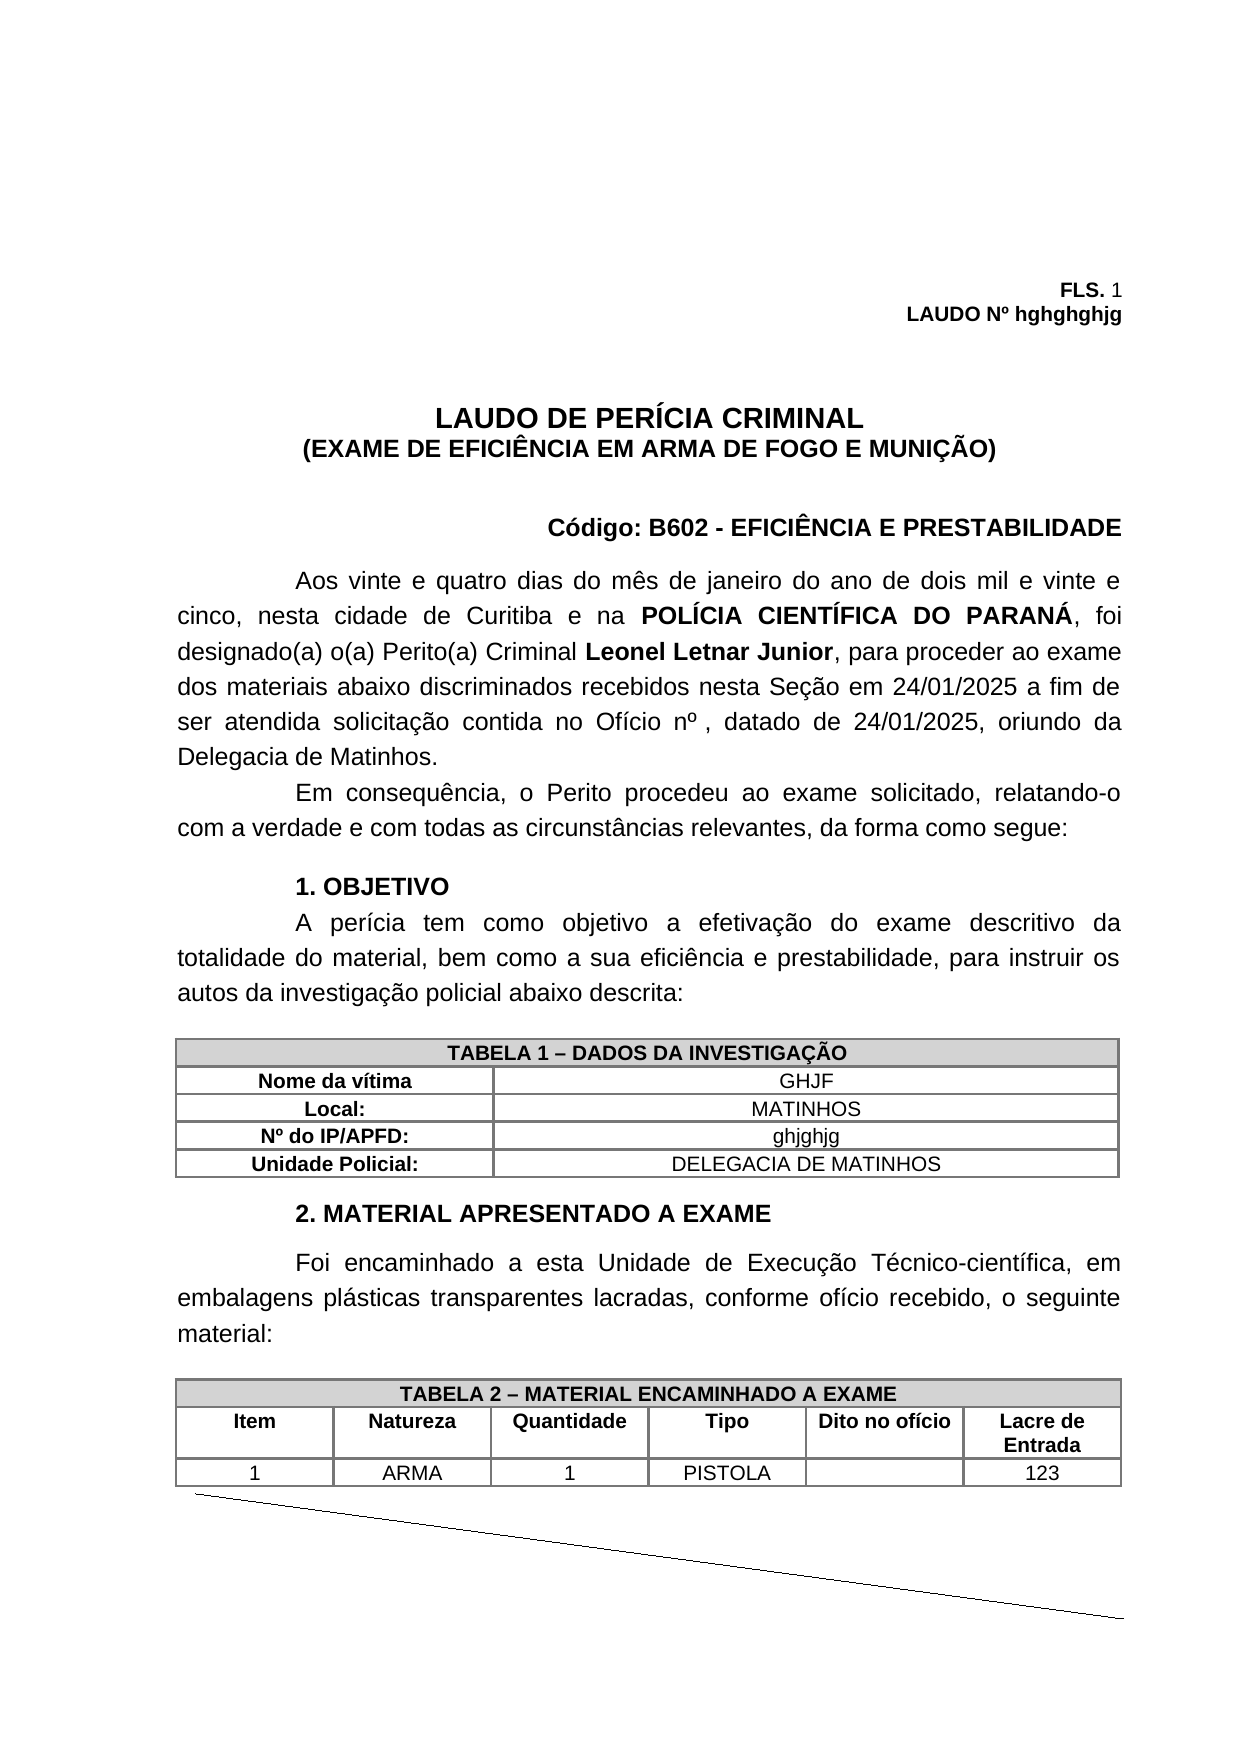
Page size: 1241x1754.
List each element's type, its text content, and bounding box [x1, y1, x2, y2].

table_cell [807, 1460, 962, 1485]
table_header TABELA 1 – DADOS DA INVESTIGAÇÃO [177, 1040, 1117, 1065]
table_cell 1 [492, 1460, 647, 1485]
table_cell Local: [177, 1095, 492, 1120]
text A perícia tem como objetivo a efetivação do exame descritivo da totalidade do material, bem como a sua eficiência e prestabilidade, para instruir os autos da investigação policial abaixo descrita: [177, 908, 1122, 1007]
text Código: B602 - EFICIÊNCIA E PRESTABILIDADE [177, 513, 1122, 542]
text 2. MATERIAL APRESENTADO A EXAME [177, 1199, 1122, 1227]
table_cell PISTOLA [650, 1460, 805, 1485]
table_cell Quantidade [492, 1408, 647, 1457]
table_cell MATINHOS [495, 1095, 1117, 1120]
text LAUDO DE PERÍCIA CRIMINAL(EXAME DE EFICIÊNCIA EM ARMA DE FOGO E MUNIÇÃO) [177, 401, 1122, 463]
text Em consequência, o Perito procedeu ao exame solicitado, relatando-o com a verdade e com todas as circunstâncias relevantes, da forma como segue: [177, 778, 1122, 842]
text Aos vinte e quatro dias do mês de janeiro do ano de dois mil e vinte e cinco, nesta cidade de Curitiba e na POLÍCIA CIENTÍFICA DO PARANÁ, foi designado(a) o(a) Perito(a) Criminal Leonel Letnar Junior, para proceder ao exame dos materiais abaixo discriminados recebidos nesta Seção em 24/01/2025 a fim de ser atendida solicitação contida no Ofício nº , datado de 24/01/2025, oriundo da Delegacia de Matinhos. [177, 566, 1122, 771]
table_cell Lacre de Entrada [965, 1408, 1120, 1457]
text 1. OBJETIVO [177, 872, 1122, 901]
table_cell Tipo [650, 1408, 805, 1457]
table_cell Natureza [335, 1408, 490, 1457]
table_cell ghjghjg [495, 1123, 1117, 1148]
table_cell Dito no ofício [807, 1408, 962, 1457]
table_cell GHJF [495, 1068, 1117, 1093]
table_cell Unidade Policial: [177, 1151, 492, 1176]
table_header TABELA 2 – MATERIAL ENCAMINHADO A EXAME [177, 1381, 1120, 1406]
table_cell DELEGACIA DE MATINHOS [495, 1151, 1117, 1176]
table_cell 1 [177, 1460, 332, 1485]
table_cell Item [177, 1408, 332, 1457]
table_cell Nome da vítima [177, 1068, 492, 1093]
table_cell ARMA [335, 1460, 490, 1485]
text Foi encaminhado a esta Unidade de Execução Técnico-científica, em embalagens plásticas transparentes lacradas, conforme ofício recebido, o seguinte material: [177, 1248, 1122, 1347]
table_cell Nº do IP/APFD: [177, 1123, 492, 1148]
table_cell 123 [965, 1460, 1120, 1485]
